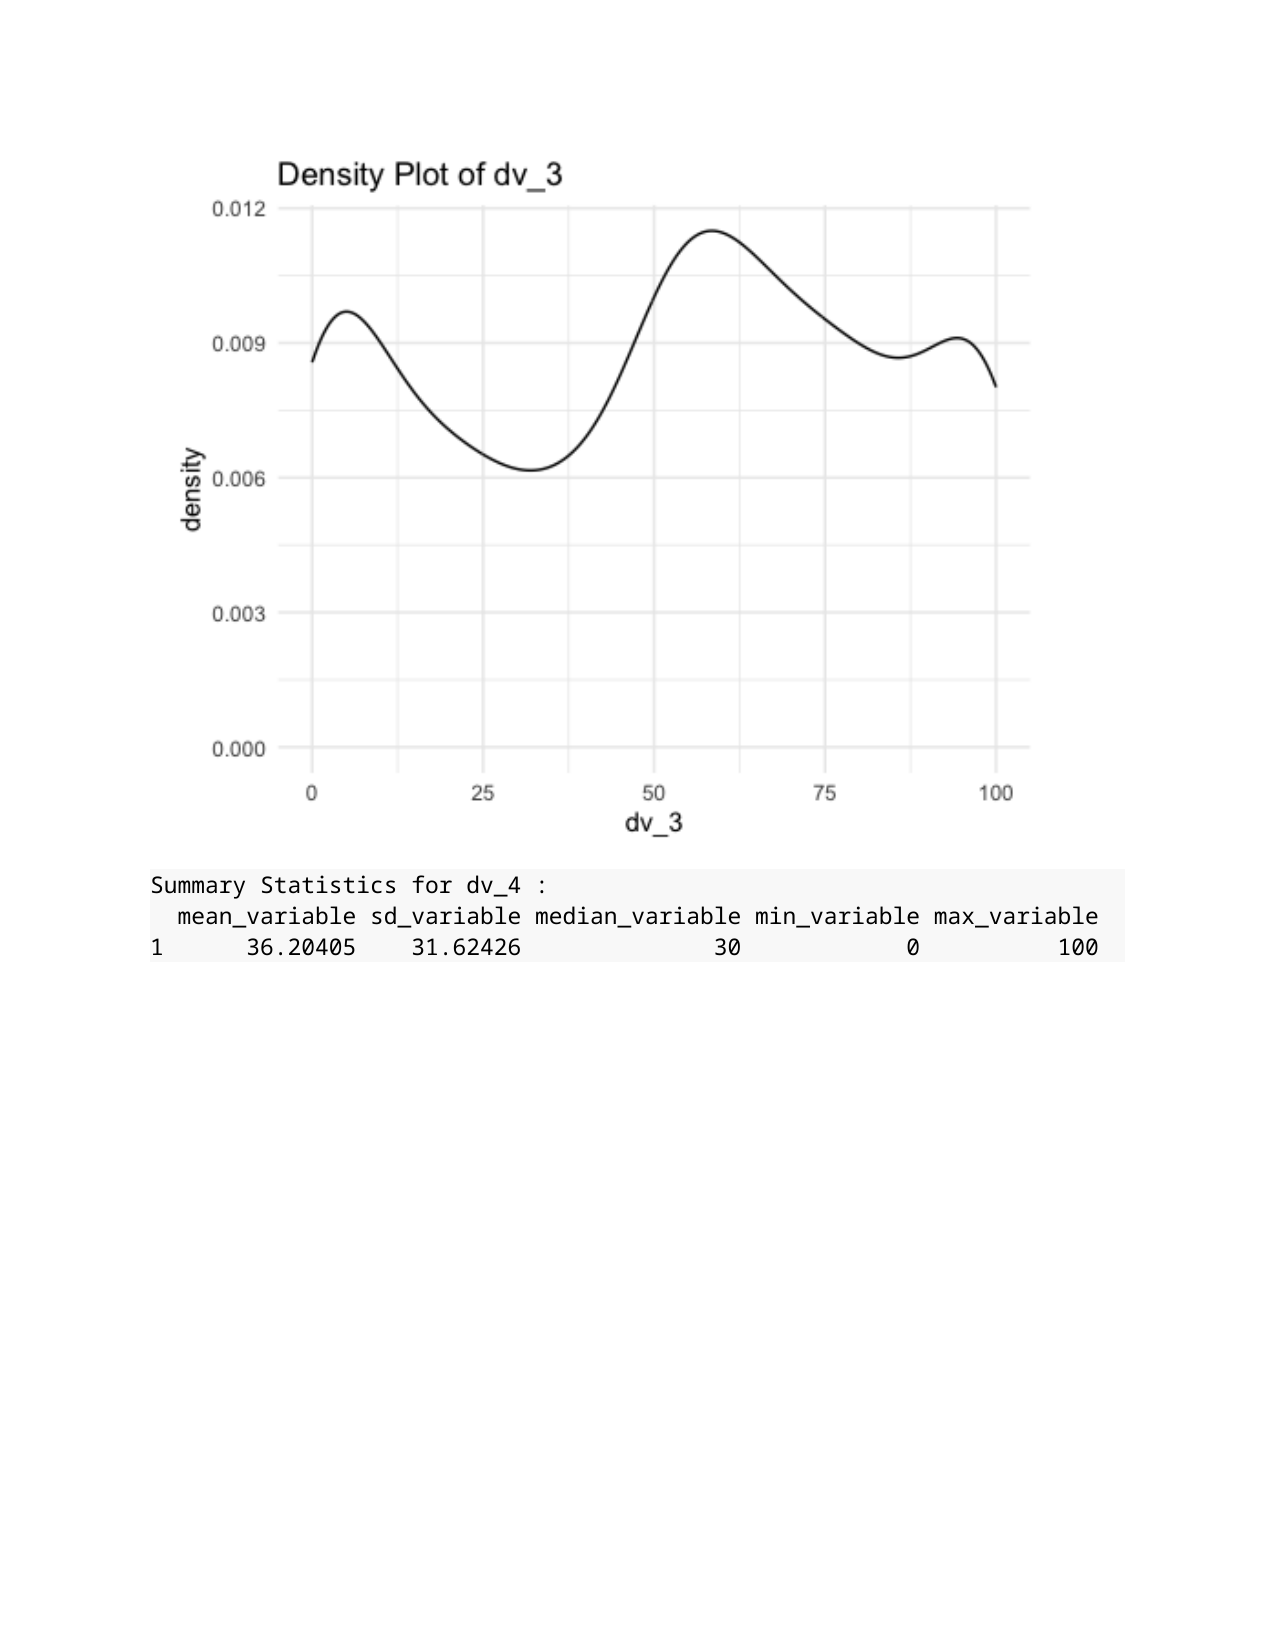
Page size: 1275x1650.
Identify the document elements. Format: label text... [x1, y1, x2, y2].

text Summary Statistics for dv_4 : mean_variable sd_variable median_variable min_variable max_variable 1 36.20405 31.62426 30 0 100 [150, 869, 1125, 962]
picture [168, 150, 1044, 850]
